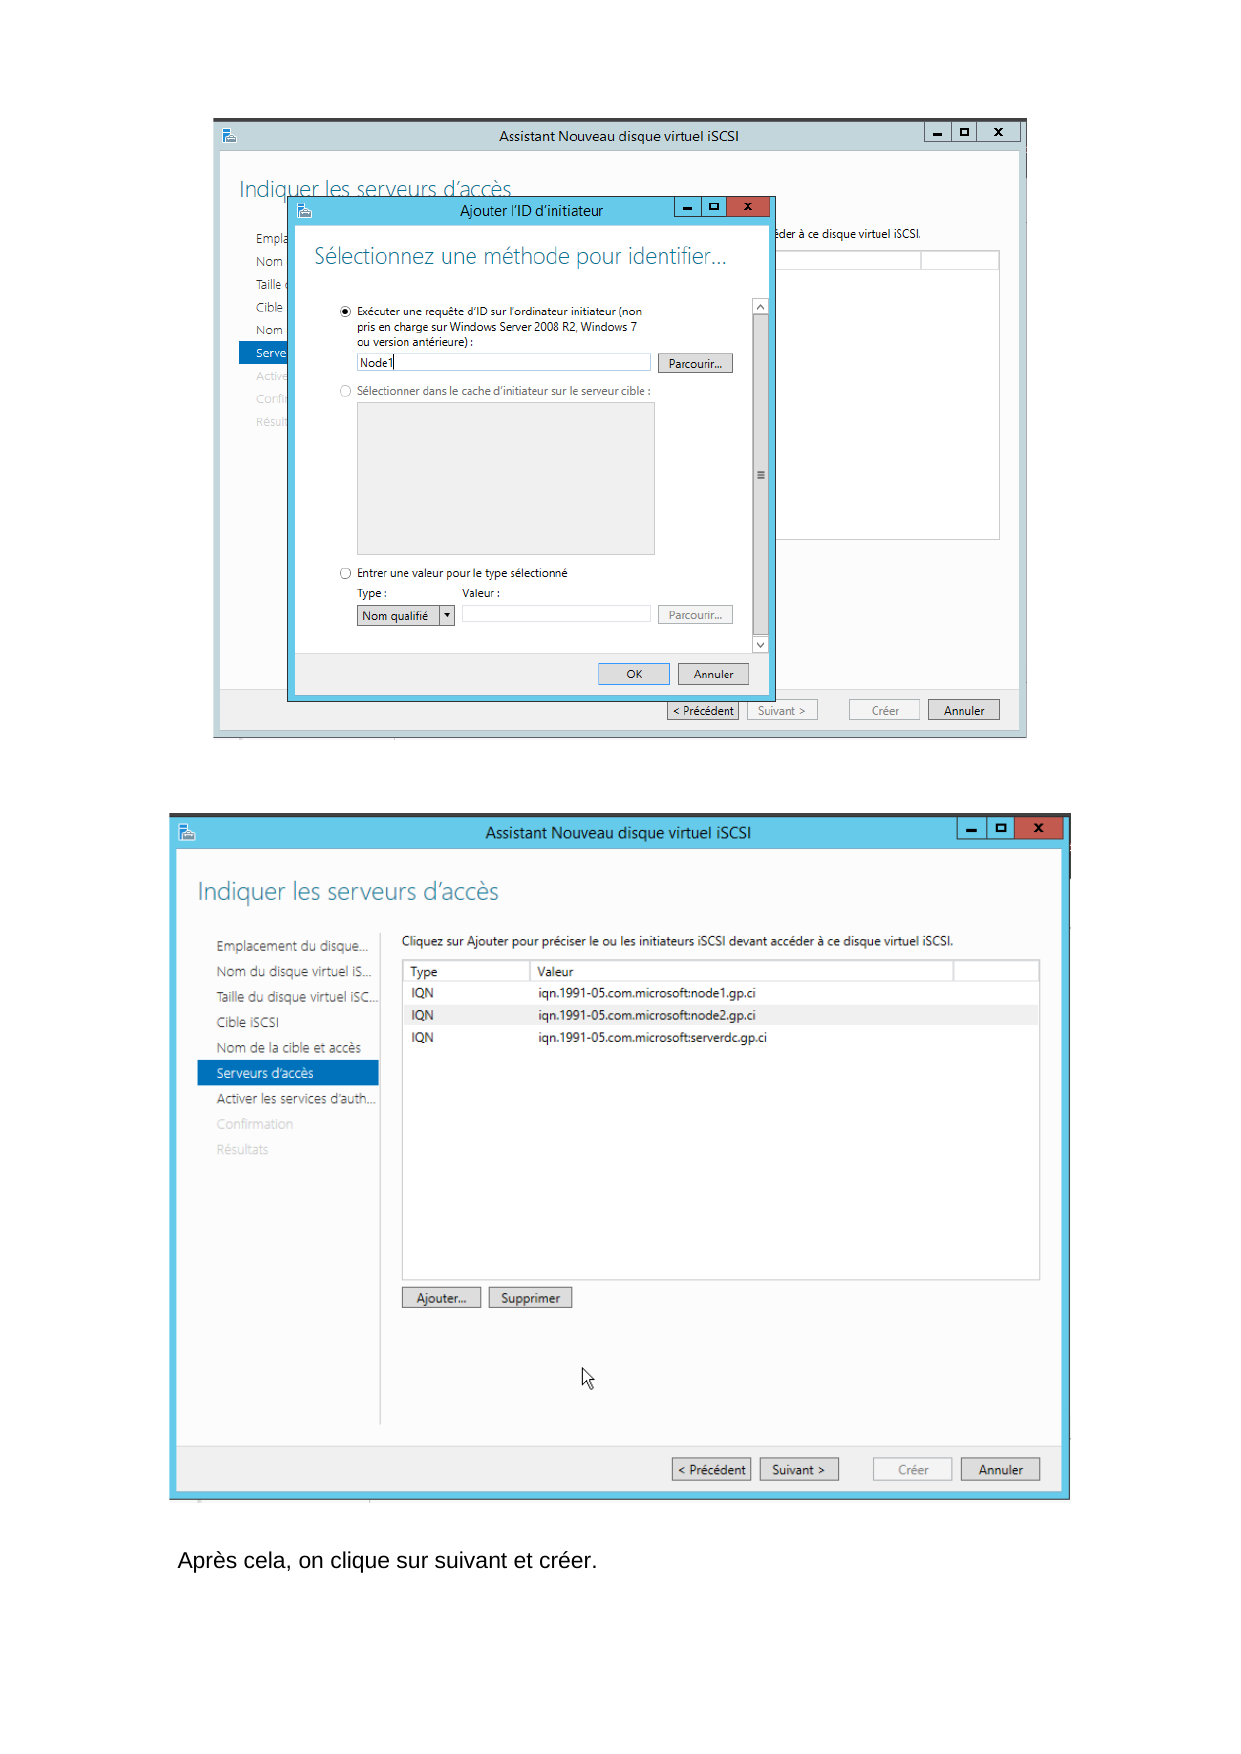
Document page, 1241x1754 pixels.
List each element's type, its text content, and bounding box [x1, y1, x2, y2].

picture [169, 813, 1071, 1503]
text Après cela, on clique sur suivant et créer. [177, 1547, 1152, 1574]
picture [213, 118, 1027, 740]
